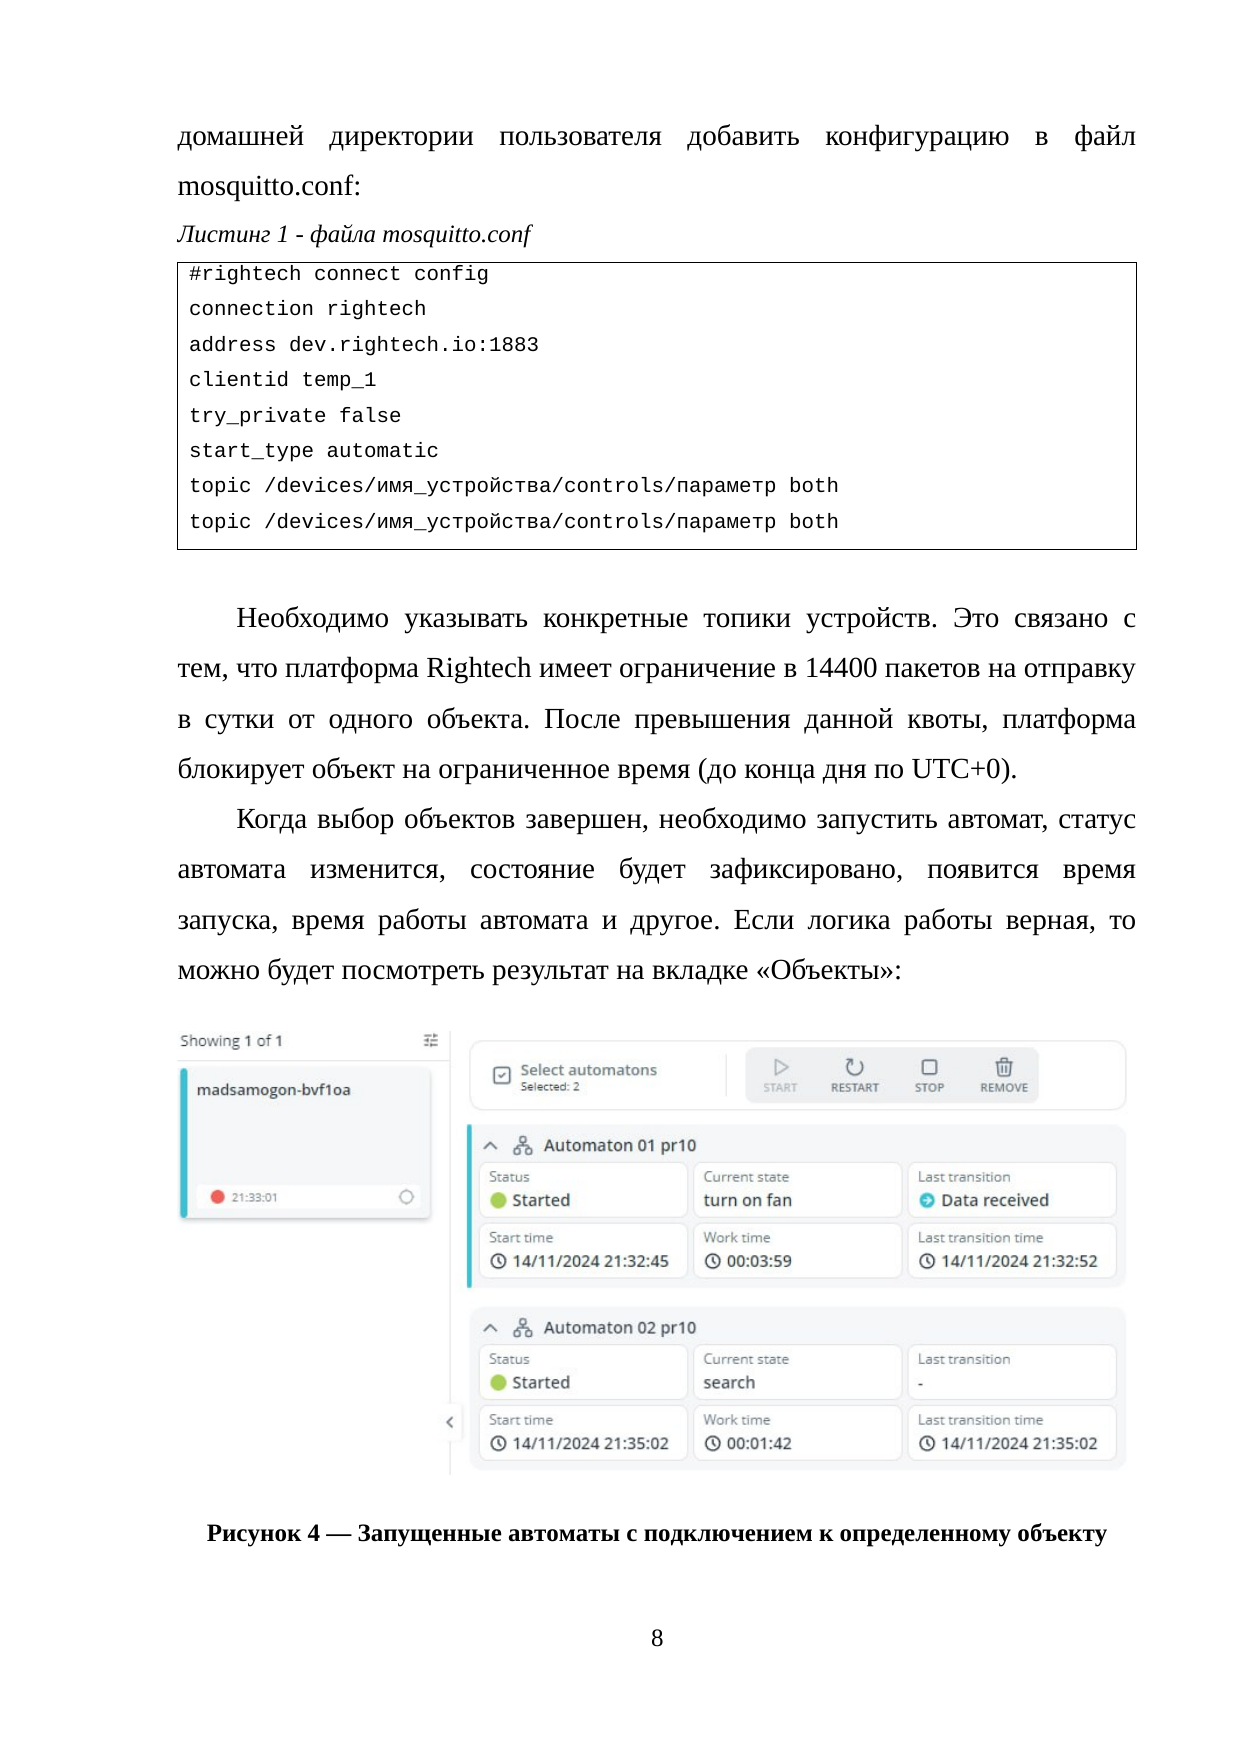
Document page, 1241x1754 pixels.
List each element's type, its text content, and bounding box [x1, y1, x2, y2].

text Необходимо указывать конкретные топики устройств. Это связано с тем, что платформа Rightech имеет ограничение в 14400 пакетов на отправку в сутки от одного объекта. После превышения данной квоты, платформа блокирует объект на ограниченное время (до конца дня по UTC+0). [177, 600, 1137, 784]
text Когда выбор объектов завершен, необходимо запустить автомат, статус автомата изменится, состояние будет зафиксировано, появится время запуска, время работы автомата и другое. Если логика работы верная, то можно будет посмотреть результат на вкладке «Объекты»: [177, 801, 1137, 986]
text Рисунок 4 — Запущенные автоматы с подключением к определенному объекту [177, 1518, 1137, 1547]
text Листинг 1 - файла mosquitto.conf [177, 219, 1137, 247]
table_header #rightech connect config connection rightech address dev.rightech.io:1883 clientid temp_1 try_private false start_type automatic topic /devices/имя_устройства/controls/параметр both topic /devices/имя_устройства/controls/параметр both [178, 263, 1136, 549]
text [177, 118, 1137, 202]
picture [177, 1031, 1137, 1475]
